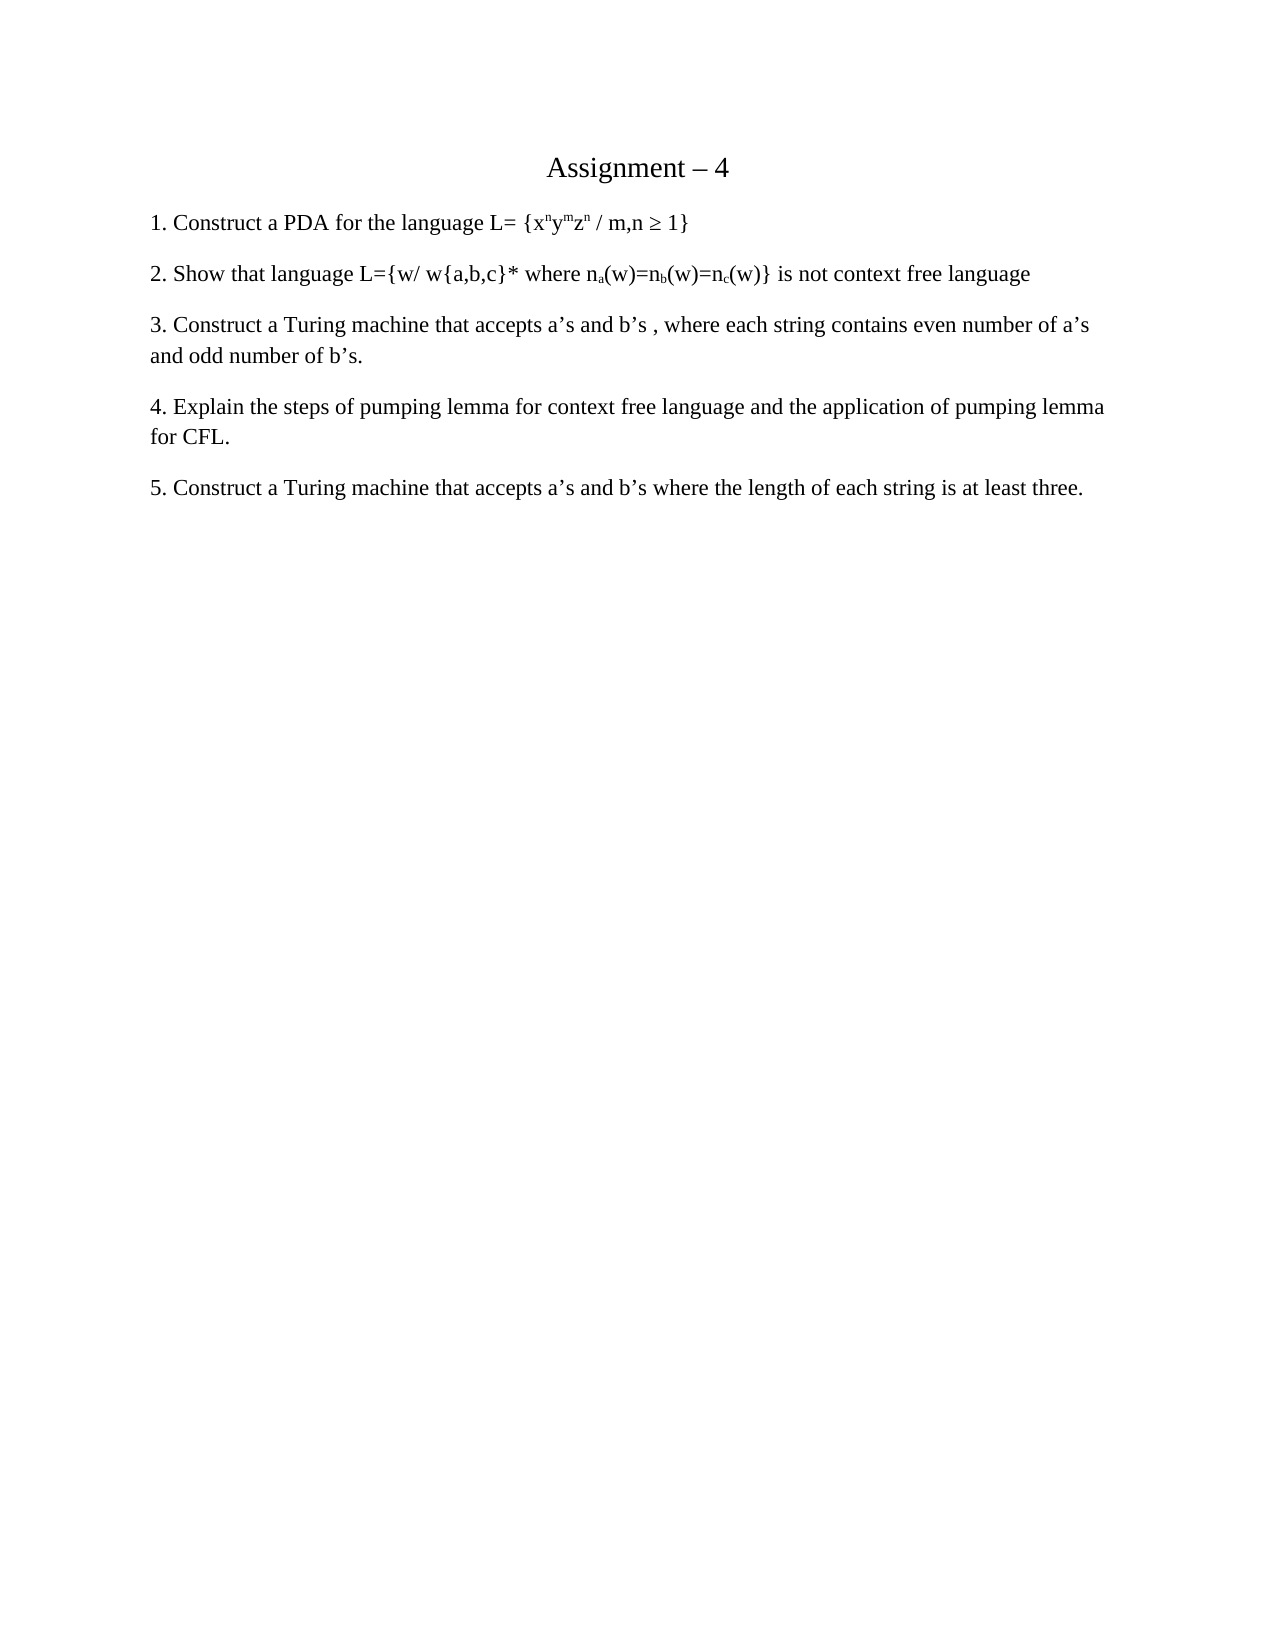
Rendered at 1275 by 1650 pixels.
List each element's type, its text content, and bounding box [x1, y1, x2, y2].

text 1. Construct a PDA for the language L= {xnymzn / m,n ≥ 1} [150, 209, 1125, 236]
text 3. Construct a Turing machine that accepts a’s and b’s , where each string contains even number of a’s and odd number of b’s. [150, 311, 1125, 368]
text 5. Construct a Turing machine that accepts a’s and b’s where the length of each string is at least three. [150, 474, 1125, 500]
text 2. Show that language L={w/ w{a,b,c}* where na(w)=nb(w)=nc(w)} is not context free language [150, 260, 1125, 287]
text Assignment – 4 [150, 150, 1125, 183]
text 4. Explain the steps of pumping lemma for context free language and the application of pumping lemma for CFL. [150, 393, 1125, 449]
